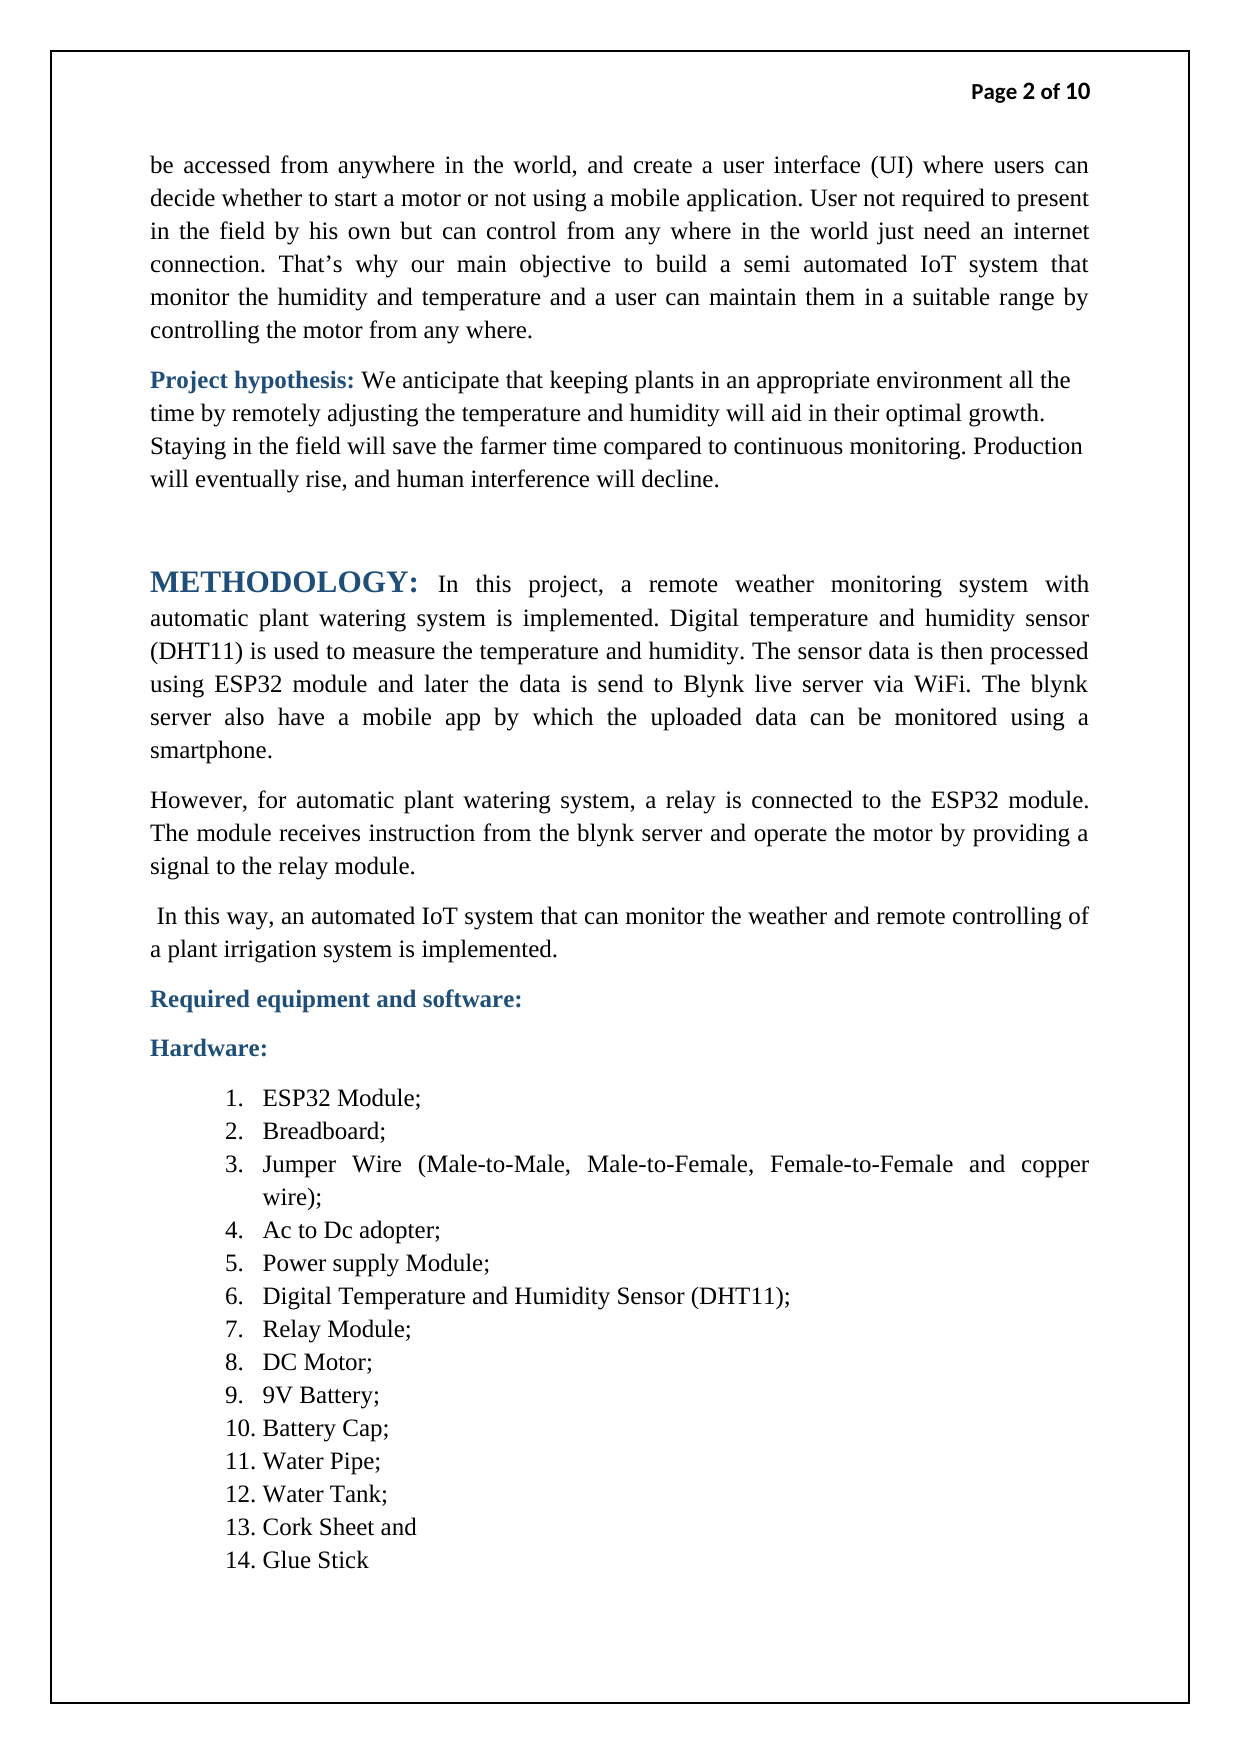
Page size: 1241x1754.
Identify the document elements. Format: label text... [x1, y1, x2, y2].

text METHODOLOGY: In this project, a remote weather monitoring system with automatic plant watering system is implemented. Digital temperature and humidity sensor (DHT11) is used to measure the temperature and humidity. The sensor data is then processed using ESP32 module and later the data is send to Blynk live server via WiFi. The blynk server also have a mobile app by which the uploaded data can be monitored using a smartphone. [150, 563, 1090, 764]
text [150, 150, 1090, 344]
text Project hypothesis: We anticipate that keeping plants in an appropriate environment all the time by remotely adjusting the temperature and humidity will aid in their optimal growth. Staying in the field will save the farmer time compared to continuous monitoring. Production will eventually rise, and human interference will decline. [150, 365, 1090, 493]
list Water Pipe; [225, 1446, 1090, 1475]
list Digital Temperature and Humidity Sensor (DHT11); [225, 1281, 1090, 1310]
text In this way, an automated IoT system that can monitor the weather and remote controlling of a plant irrigation system is implemented. [150, 901, 1090, 963]
list ESP32 Module; [225, 1083, 1090, 1112]
text However, for automatic plant watering system, a relay is connected to the ESP32 module. The module receives instruction from the blynk server and operate the motor by providing a signal to the relay module. [150, 785, 1090, 880]
list Power supply Module; [225, 1248, 1090, 1277]
list Relay Module; [225, 1314, 1090, 1343]
list 9V Battery; [225, 1380, 1090, 1409]
list Jumper Wire (Male-to-Male, Male-to-Female, Female-to-Female and copper wire); [225, 1149, 1090, 1211]
list Glue Stick [225, 1545, 1090, 1574]
list DC Motor; [225, 1347, 1090, 1376]
list Ac to Dc adopter; [225, 1215, 1090, 1244]
list Breadboard; [225, 1116, 1090, 1145]
text Hardware: [150, 1033, 1090, 1062]
list Cork Sheet and [225, 1512, 1090, 1541]
text Required equipment and software: [150, 984, 1090, 1012]
list Water Tank; [225, 1479, 1090, 1508]
list Battery Cap; [225, 1413, 1090, 1442]
